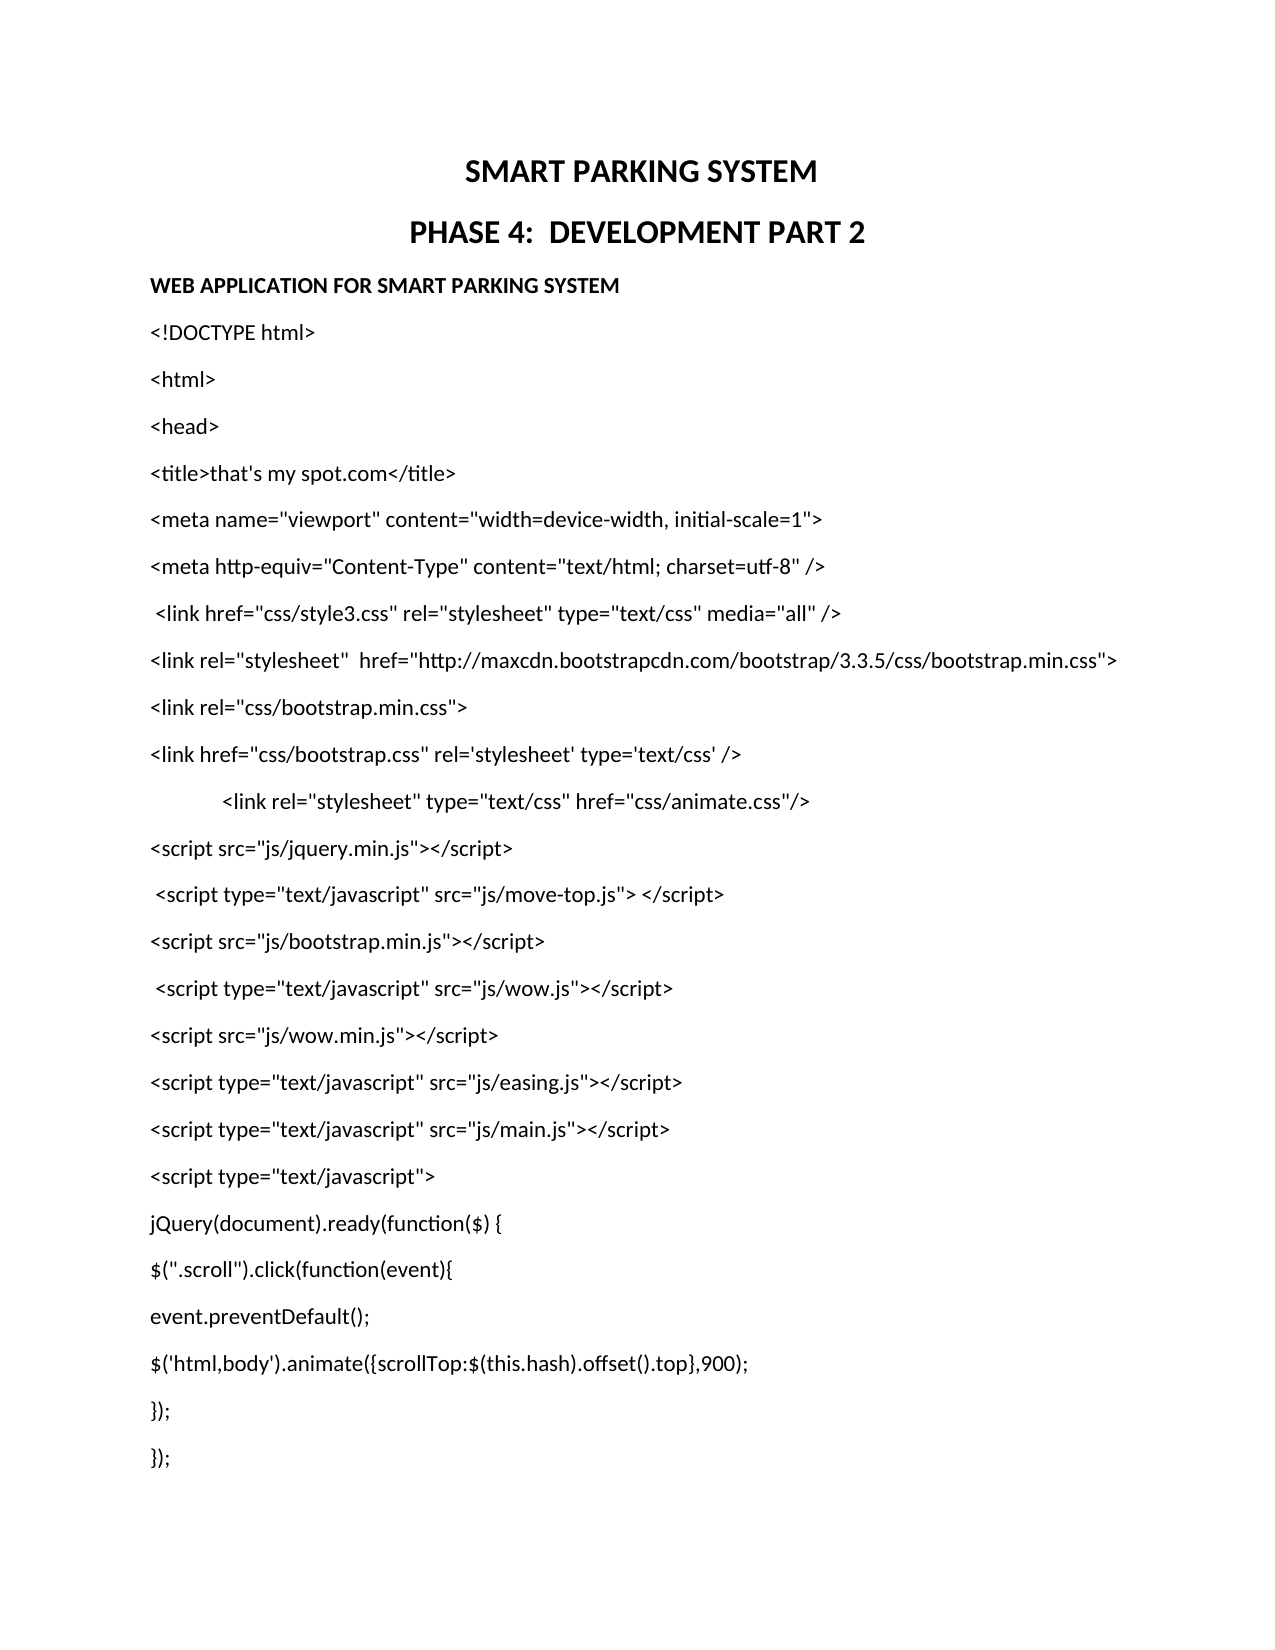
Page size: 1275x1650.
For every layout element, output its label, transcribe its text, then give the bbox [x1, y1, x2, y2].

text <script type="text/javascript" src="js/move-top.js"> </script> [150, 881, 1125, 909]
text event.preventDefault(); [150, 1302, 1125, 1331]
text <script type="text/javascript" src="js/main.js"></script> [150, 1115, 1125, 1143]
text <script type="text/javascript"> [150, 1162, 1125, 1190]
text <meta http-equiv="Content-Type" content="text/html; charset=utf-8" /> [150, 552, 1125, 581]
text <link href="css/style3.css" rel="stylesheet" type="text/css" media="all" /> [150, 599, 1125, 627]
text <script type="text/javascript" src="js/easing.js"></script> [150, 1068, 1125, 1096]
text SMART PARKING SYSTEM [150, 150, 1125, 191]
text <script src="js/wow.min.js"></script> [150, 1021, 1125, 1049]
text <link href="css/bootstrap.css" rel='stylesheet' type='text/css' /> [150, 740, 1125, 768]
text <link rel="css/bootstrap.min.css"> [150, 693, 1125, 721]
text <meta name="viewport" content="width=device-width, initial-scale=1"> [150, 506, 1125, 534]
text $('html,body').animate({scrollTop:$(this.hash).offset().top},900); [150, 1349, 1125, 1377]
text <head> [150, 412, 1125, 440]
text <script src="js/jquery.min.js"></script> [150, 834, 1125, 862]
text }); [150, 1443, 1125, 1471]
text <link rel="stylesheet" type="text/css" href="css/animate.css"/> [150, 787, 1125, 815]
text <title>that's my spot.com</title> [150, 459, 1125, 487]
text WEB APPLICATION FOR SMART PARKING SYSTEM [150, 271, 1125, 299]
text <!DOCTYPE html> [150, 318, 1125, 346]
text $(".scroll").click(function(event){ [150, 1256, 1125, 1284]
text <link rel="stylesheet" href="http://maxcdn.bootstrapcdn.com/bootstrap/3.3.5/css/bootstrap.min.css"> [150, 646, 1125, 674]
text <script type="text/javascript" src="js/wow.js"></script> [150, 974, 1125, 1002]
text }); [150, 1396, 1125, 1424]
text <script src="js/bootstrap.min.js"></script> [150, 927, 1125, 956]
text <html> [150, 365, 1125, 393]
text jQuery(document).ready(function($) { [150, 1209, 1125, 1237]
text PHASE 4: DEVELOPMENT PART 2 [150, 211, 1125, 251]
